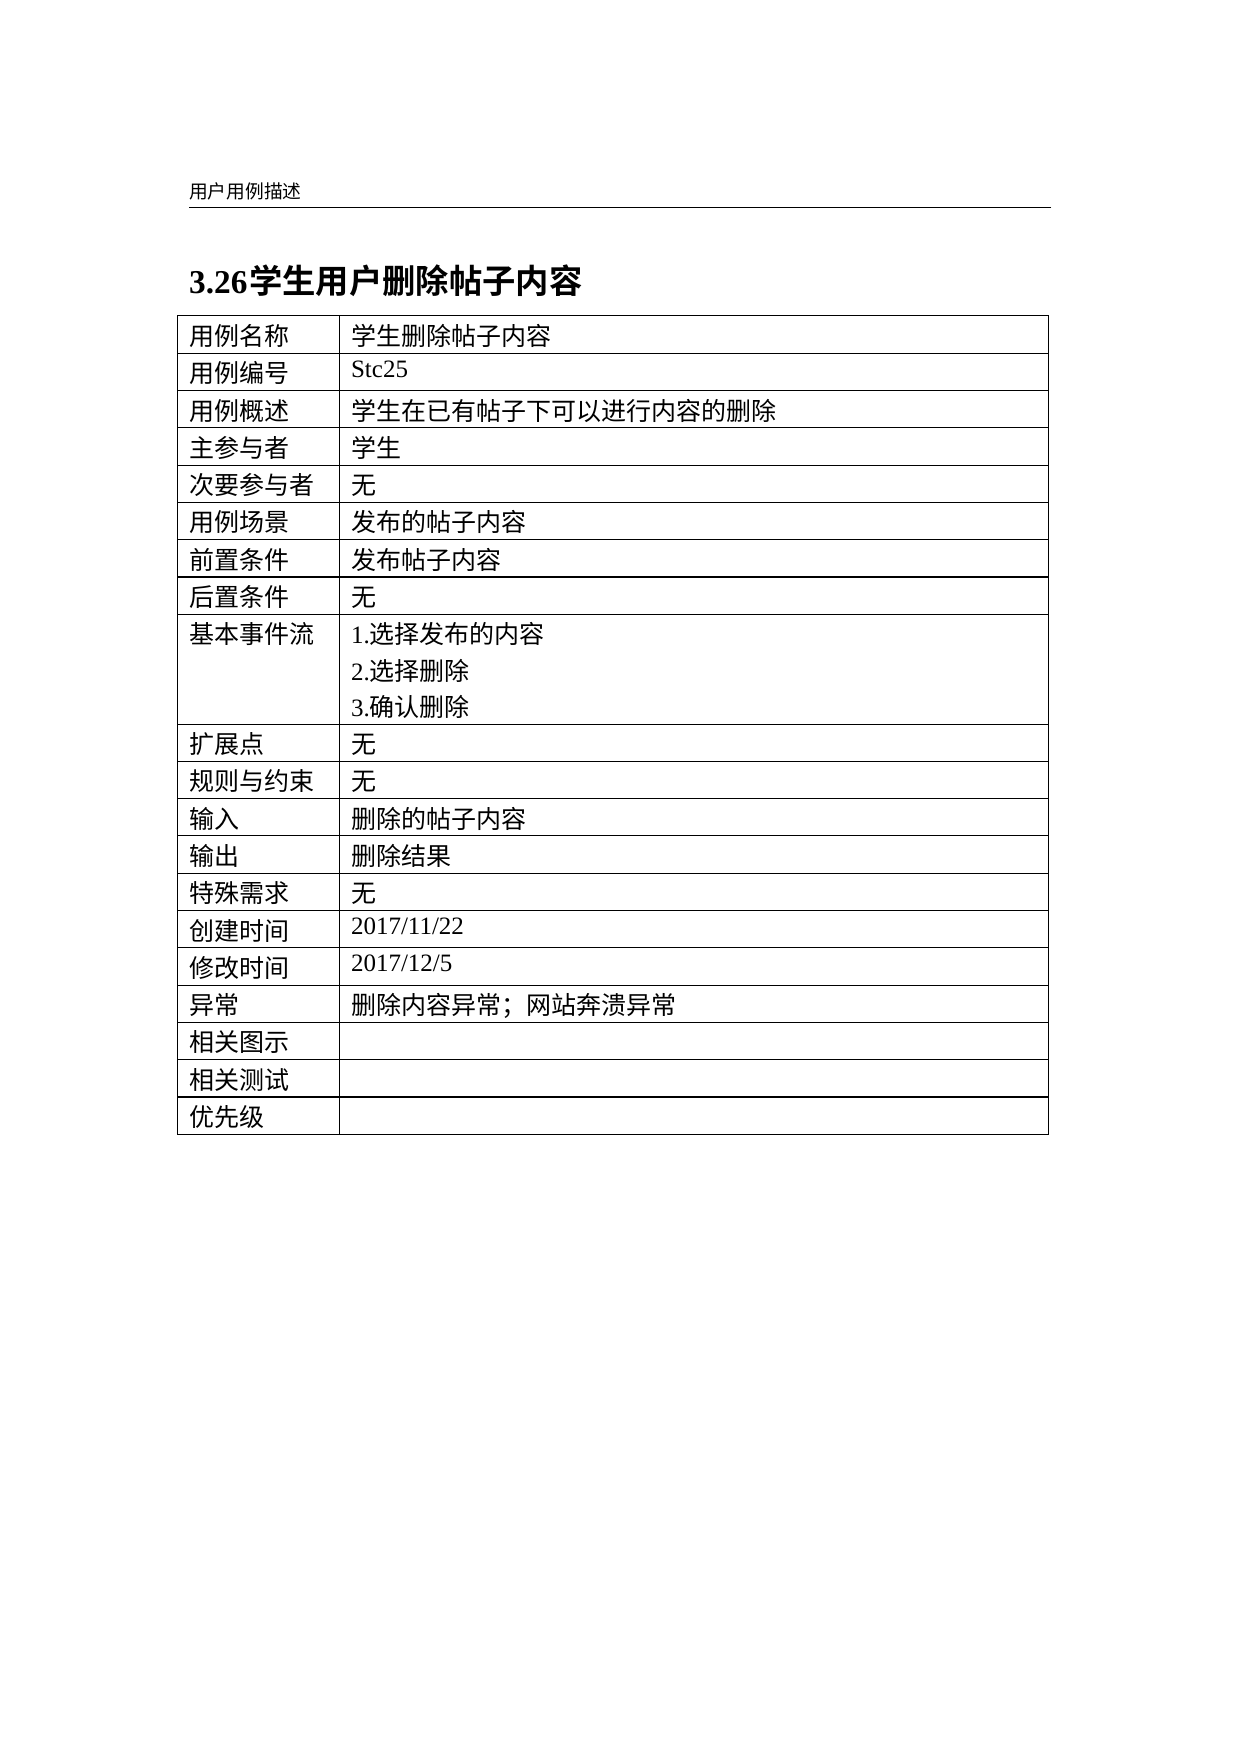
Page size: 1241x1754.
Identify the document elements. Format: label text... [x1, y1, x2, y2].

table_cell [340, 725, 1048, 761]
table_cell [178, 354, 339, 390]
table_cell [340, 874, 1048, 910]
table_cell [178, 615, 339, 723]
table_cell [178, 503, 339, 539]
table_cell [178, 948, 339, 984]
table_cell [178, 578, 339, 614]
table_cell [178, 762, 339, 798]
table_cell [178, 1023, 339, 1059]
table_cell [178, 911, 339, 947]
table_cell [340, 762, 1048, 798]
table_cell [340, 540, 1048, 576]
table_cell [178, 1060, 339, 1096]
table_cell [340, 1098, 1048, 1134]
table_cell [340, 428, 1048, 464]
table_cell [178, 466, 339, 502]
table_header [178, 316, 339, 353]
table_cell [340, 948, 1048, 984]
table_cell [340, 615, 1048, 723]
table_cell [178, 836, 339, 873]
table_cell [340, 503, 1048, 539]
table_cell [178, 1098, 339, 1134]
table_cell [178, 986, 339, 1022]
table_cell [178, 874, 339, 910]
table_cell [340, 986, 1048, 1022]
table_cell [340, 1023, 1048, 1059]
subtitle 学生用户删除帖子内容 [189, 254, 1051, 303]
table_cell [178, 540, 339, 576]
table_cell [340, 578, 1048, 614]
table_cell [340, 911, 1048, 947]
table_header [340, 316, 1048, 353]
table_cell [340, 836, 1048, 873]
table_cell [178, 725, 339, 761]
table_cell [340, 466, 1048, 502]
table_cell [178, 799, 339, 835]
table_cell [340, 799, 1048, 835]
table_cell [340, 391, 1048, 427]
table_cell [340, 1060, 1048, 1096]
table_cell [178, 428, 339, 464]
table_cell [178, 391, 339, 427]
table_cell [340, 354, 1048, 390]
